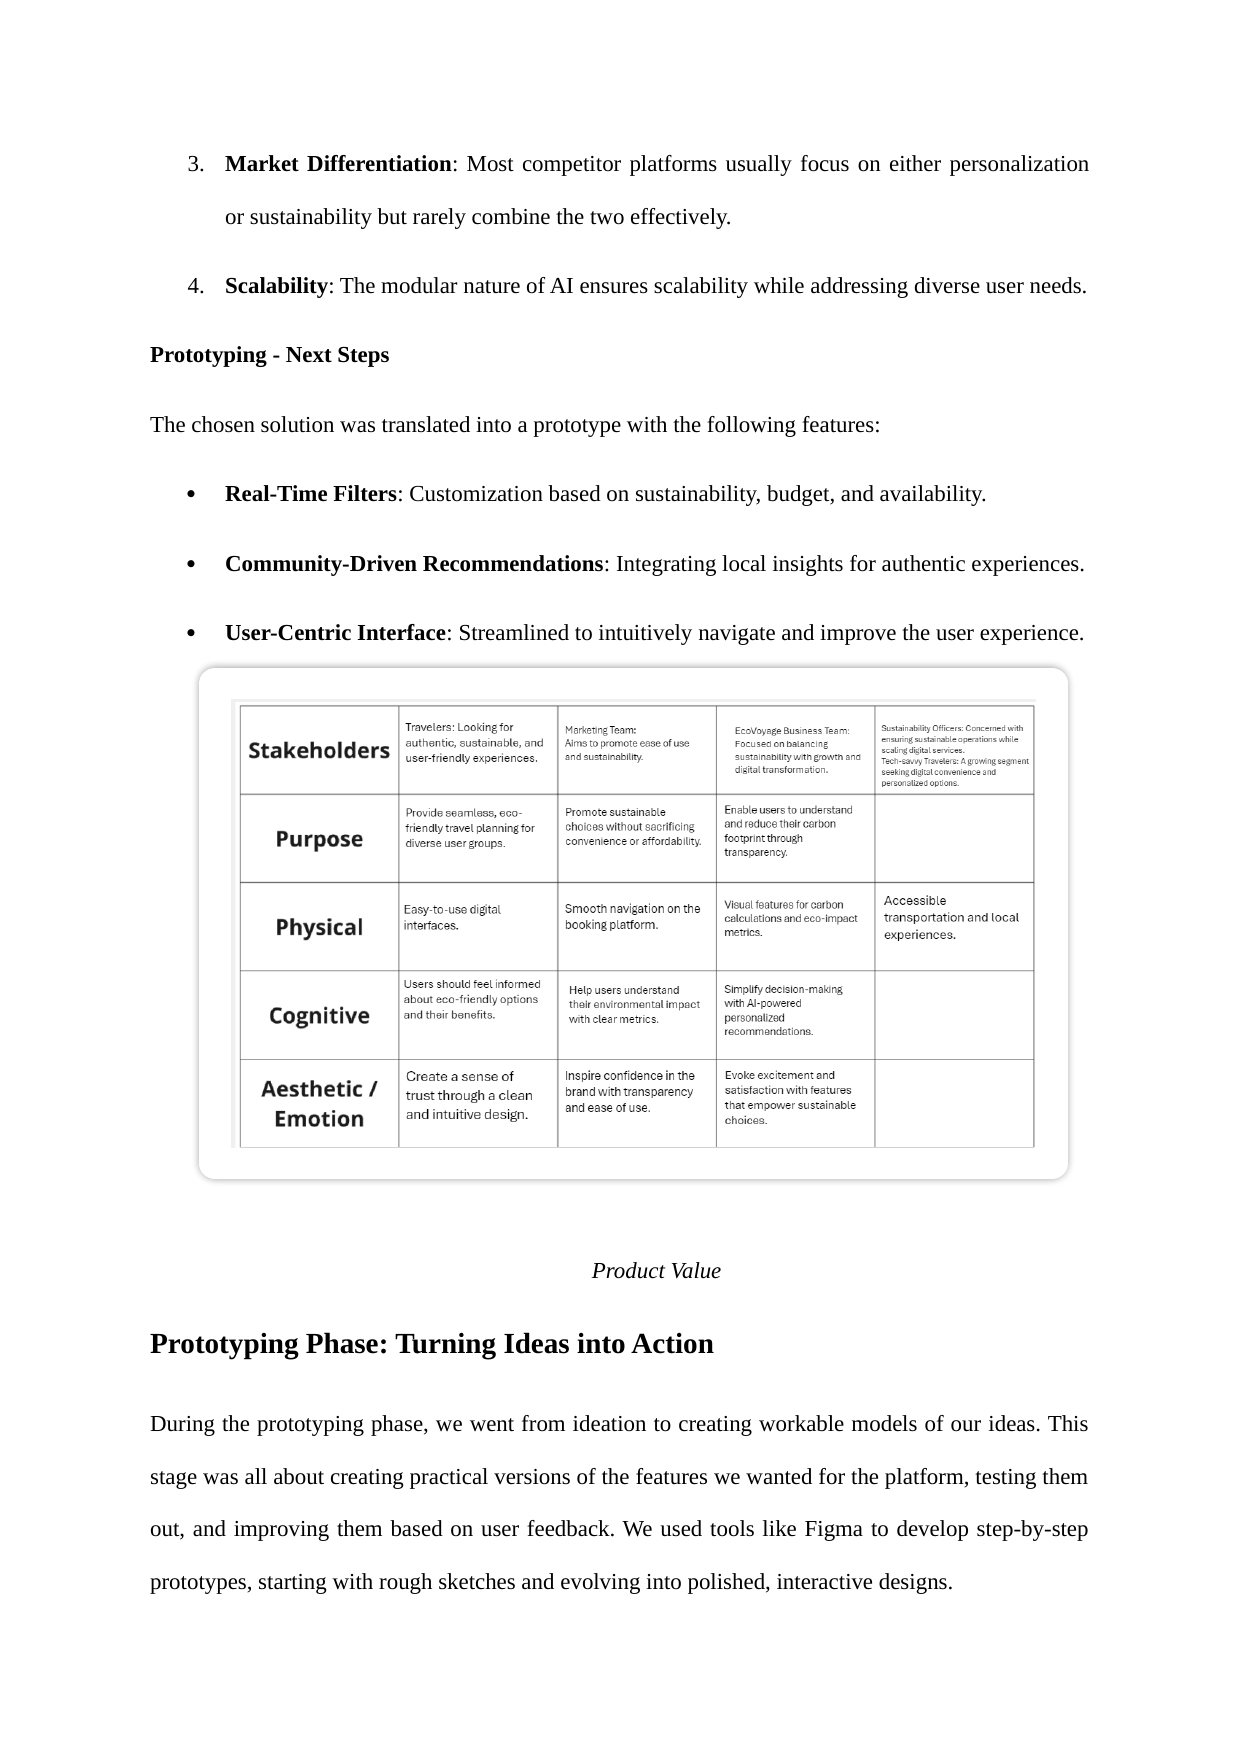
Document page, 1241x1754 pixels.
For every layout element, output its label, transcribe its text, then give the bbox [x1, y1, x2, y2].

picture [231, 699, 1036, 1148]
list User-Centric Interface: Streamlined to intuitively navigate and improve the user experience. [187, 619, 1090, 645]
list Market Differentiation: Most competitor platforms usually focus on either personalization or sustainability but rarely combine the two effectively. [187, 150, 1090, 229]
text Prototyping - Next Steps [150, 341, 1090, 368]
list Community-Driven Recommendations: Integrating local insights for authentic experiences. [187, 549, 1090, 576]
text During the prototyping phase, we went from ideation to creating workable models of our ideas. This stage was all about creating practical versions of the features we wanted for the platform, testing them out, and improving them based on user feedback. We used tools like Figma to develop step-by-step prototypes, starting with rough sketches and evolving into polished, interactive designs. [150, 1410, 1090, 1594]
text The chosen solution was translated into a prototype with the following features: [150, 411, 1090, 437]
list Scalability: The modular nature of AI ensures scalability while addressing diverse user needs. [187, 272, 1090, 298]
text Prototyping Phase: Turning Ideas into Action [150, 1326, 1090, 1360]
list Real-Time Filters: Customization based on sustainability, budget, and availability. [187, 480, 1090, 507]
